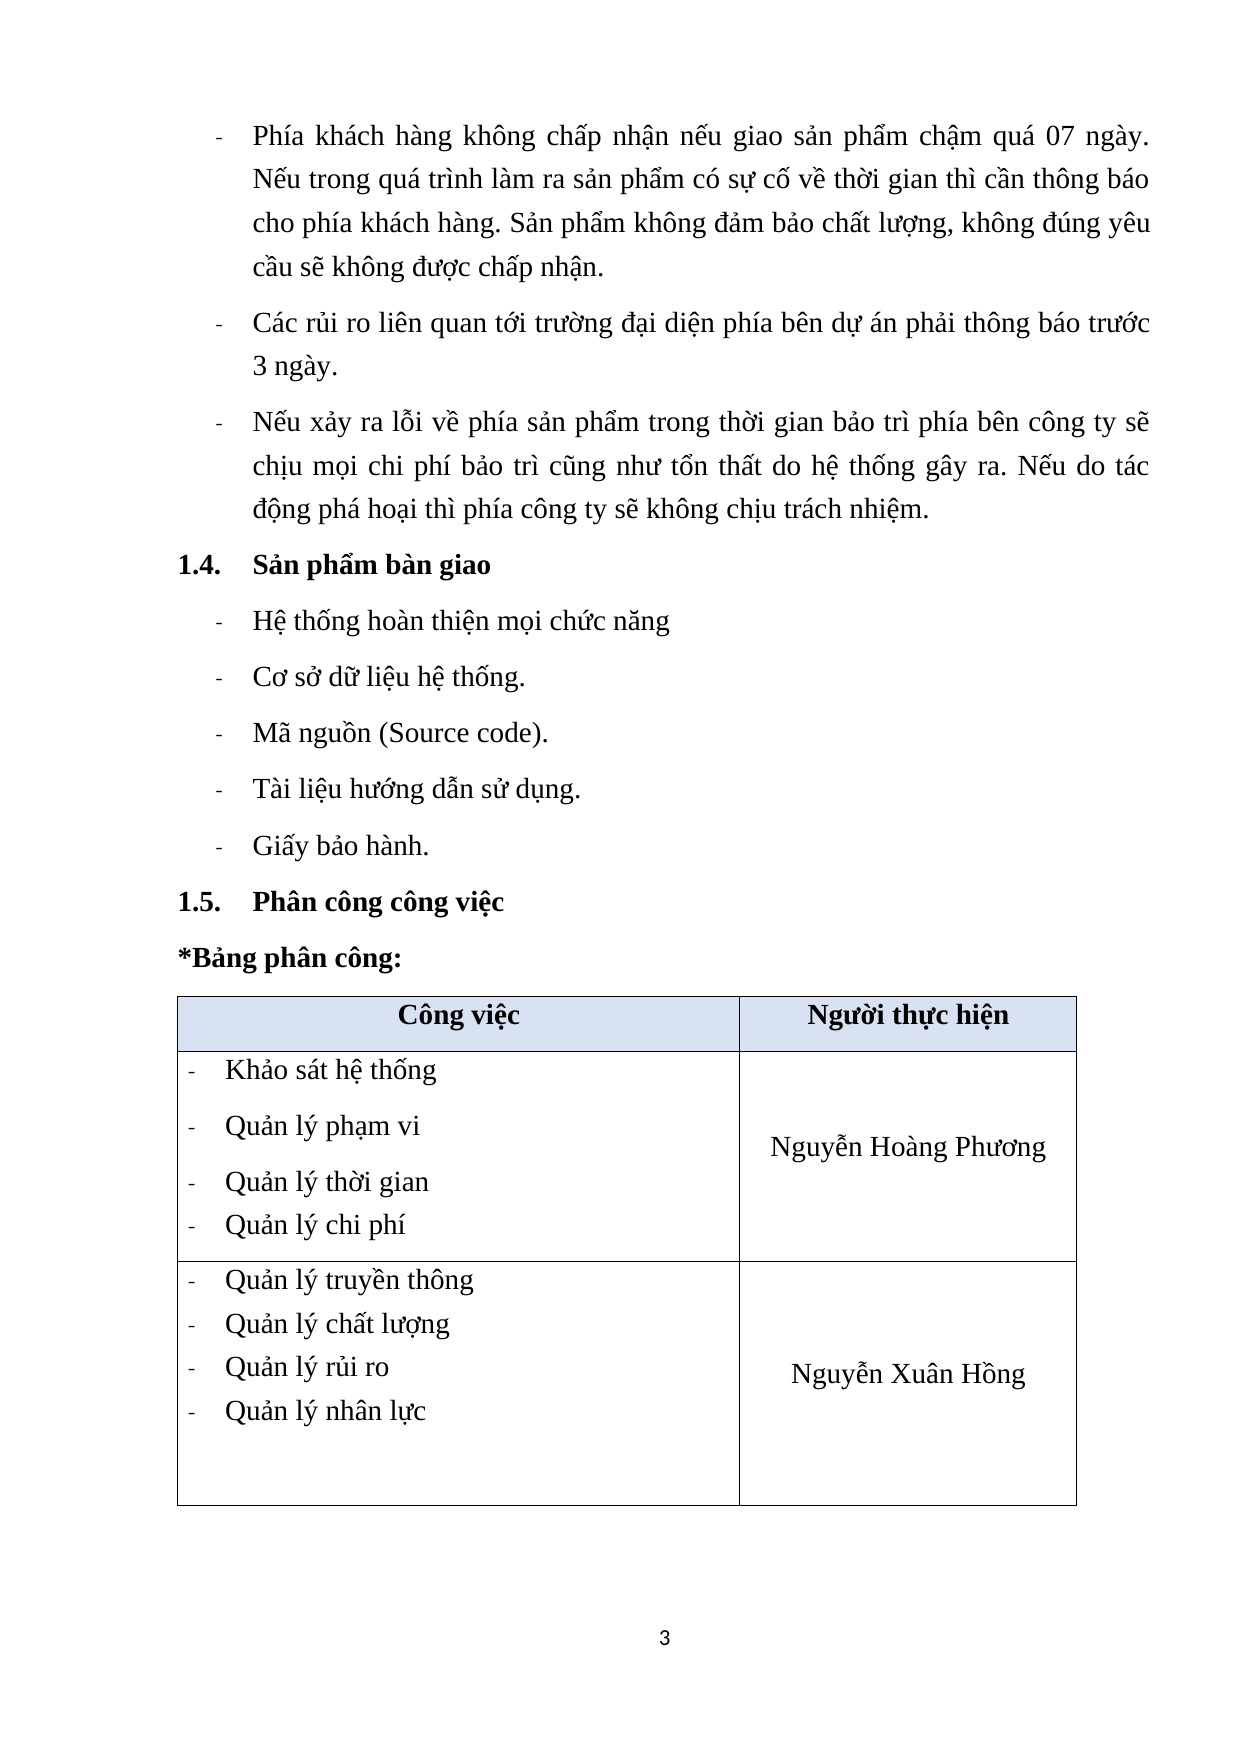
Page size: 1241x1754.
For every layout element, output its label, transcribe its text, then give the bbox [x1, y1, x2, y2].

list Phân công công việc [177, 884, 1152, 917]
list Nếu xảy ra lỗi về phía sản phẩm trong thời gian bảo trì phía bên công ty sẽ chịu mọi chi phí bảo trì cũng như tổn thất do hệ thống gây ra. Nếu do tác động phá hoại thì phía công ty sẽ không chịu trách nhiệm. [215, 404, 1152, 525]
list Hệ thống hoàn thiện mọi chức năng [215, 603, 1152, 637]
list Tài liệu hướng dẫn sử dụng. [215, 772, 1152, 805]
text *Bảng phân công: [177, 940, 1152, 973]
table_cell Nguyễn Xuân Hồng [740, 1262, 1076, 1505]
list Sản phẩm bàn giao [177, 547, 1152, 581]
table_header Người thực hiện [740, 997, 1076, 1051]
table_cell Quản lý truyền thông Quản lý chất lượng Quản lý rủi ro Quản lý nhân lực [178, 1262, 739, 1505]
list Mã nguồn (Source code). [215, 716, 1152, 749]
list Giấy bảo hành. [215, 828, 1152, 861]
table_header Công việc [178, 997, 739, 1051]
list Các rủi ro liên quan tới trường đại diện phía bên dự án phải thông báo trước 3 ngày. [215, 305, 1152, 382]
table_cell Nguyễn Hoàng Phương [740, 1052, 1076, 1261]
list Cơ sở dữ liệu hệ thống. [215, 659, 1152, 693]
list Phía khách hàng không chấp nhận nếu giao sản phẩm chậm quá 07 ngày. Nếu trong quá trình làm ra sản phẩm có sự cố về thời gian thì cần thông báo cho phía khách hàng. Sản phẩm không đảm bảo chất lượng, không đúng yêu cầu sẽ không được chấp nhận. [215, 118, 1152, 282]
table_cell Khảo sát hệ thống Quản lý phạm vi Quản lý thời gian Quản lý chi phí [178, 1052, 739, 1261]
